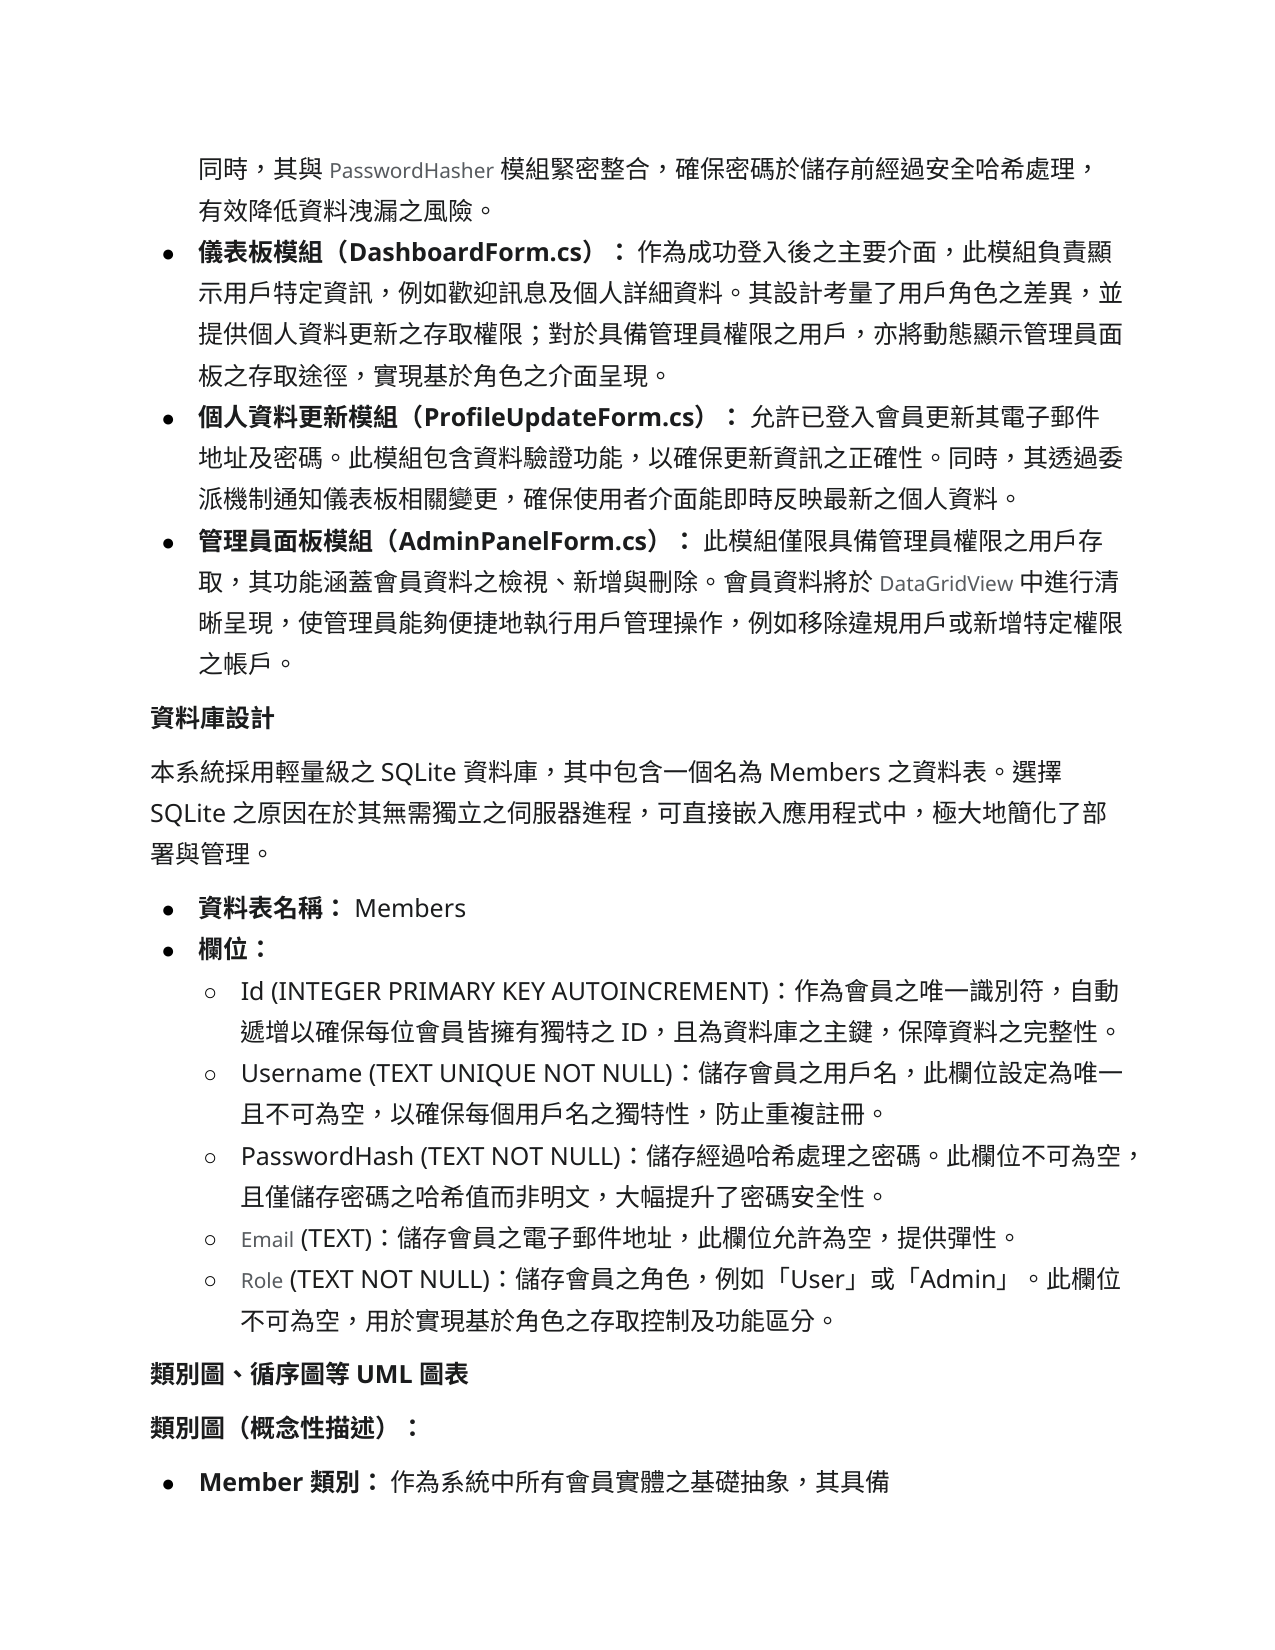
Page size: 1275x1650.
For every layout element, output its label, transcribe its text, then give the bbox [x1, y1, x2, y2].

list 欄位： [161, 930, 1125, 966]
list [161, 150, 1125, 227]
list 儀表板模組（DashboardForm.cs）： 作為成功登入後之主要介面，此模組負責顯示用戶特定資訊，例如歡迎訊息及個人詳細資料。其設計考量了用戶角色之差異，並提供個人資料更新之存取權限；對於具備管理員權限之用戶，亦將動態顯示管理員面板之存取途徑，實現基於角色之介面呈現。 [161, 232, 1125, 392]
list PasswordHash (TEXT NOT NULL)：儲存經過哈希處理之密碼。此欄位不可為空，且僅儲存密碼之哈希值而非明文，大幅提升了密碼安全性。 [203, 1136, 1125, 1214]
list Role (TEXT NOT NULL)：儲存會員之角色，例如「User」或「Admin」。此欄位不可為空，用於實現基於角色之存取控制及功能區分。 [203, 1260, 1125, 1337]
list 個人資料更新模組（ProfileUpdateForm.cs）： 允許已登入會員更新其電子郵件地址及密碼。此模組包含資料驗證功能，以確保更新資訊之正確性。同時，其透過委派機制通知儀表板相關變更，確保使用者介面能即時反映最新之個人資料。 [161, 397, 1125, 516]
subtitle 類別圖、循序圖等 UML 圖表 [150, 1355, 1125, 1391]
list 管理員面板模組（AdminPanelForm.cs）： 此模組僅限具備管理員權限之用戶存取，其功能涵蓋會員資料之檢視、新增與刪除。會員資料將於 DataGridView 中進行清晰呈現，使管理員能夠便捷地執行用戶管理操作，例如移除違規用戶或新增特定權限之帳戶。 [161, 521, 1125, 681]
list Username (TEXT UNIQUE NOT NULL)：儲存會員之用戶名，此欄位設定為唯一且不可為空，以確保每個用戶名之獨特性，防止重複註冊。 [203, 1054, 1125, 1131]
text 本系統採用輕量級之 SQLite 資料庫，其中包含一個名為 Members 之資料表。選擇 SQLite 之原因在於其無需獨立之伺服器進程，可直接嵌入應用程式中，極大地簡化了部署與管理。 [150, 752, 1125, 871]
subtitle 資料庫設計 [150, 699, 1125, 735]
text 類別圖（概念性描述）： [150, 1409, 1125, 1445]
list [161, 1462, 1125, 1499]
list Id (INTEGER PRIMARY KEY AUTOINCREMENT)：作為會員之唯一識別符，自動遞增以確保每位會員皆擁有獨特之 ID，且為資料庫之主鍵，保障資料之完整性。 [203, 971, 1125, 1049]
list Email (TEXT)：儲存會員之電子郵件地址，此欄位允許為空，提供彈性。 [203, 1219, 1125, 1255]
list 資料表名稱： Members [161, 889, 1125, 925]
